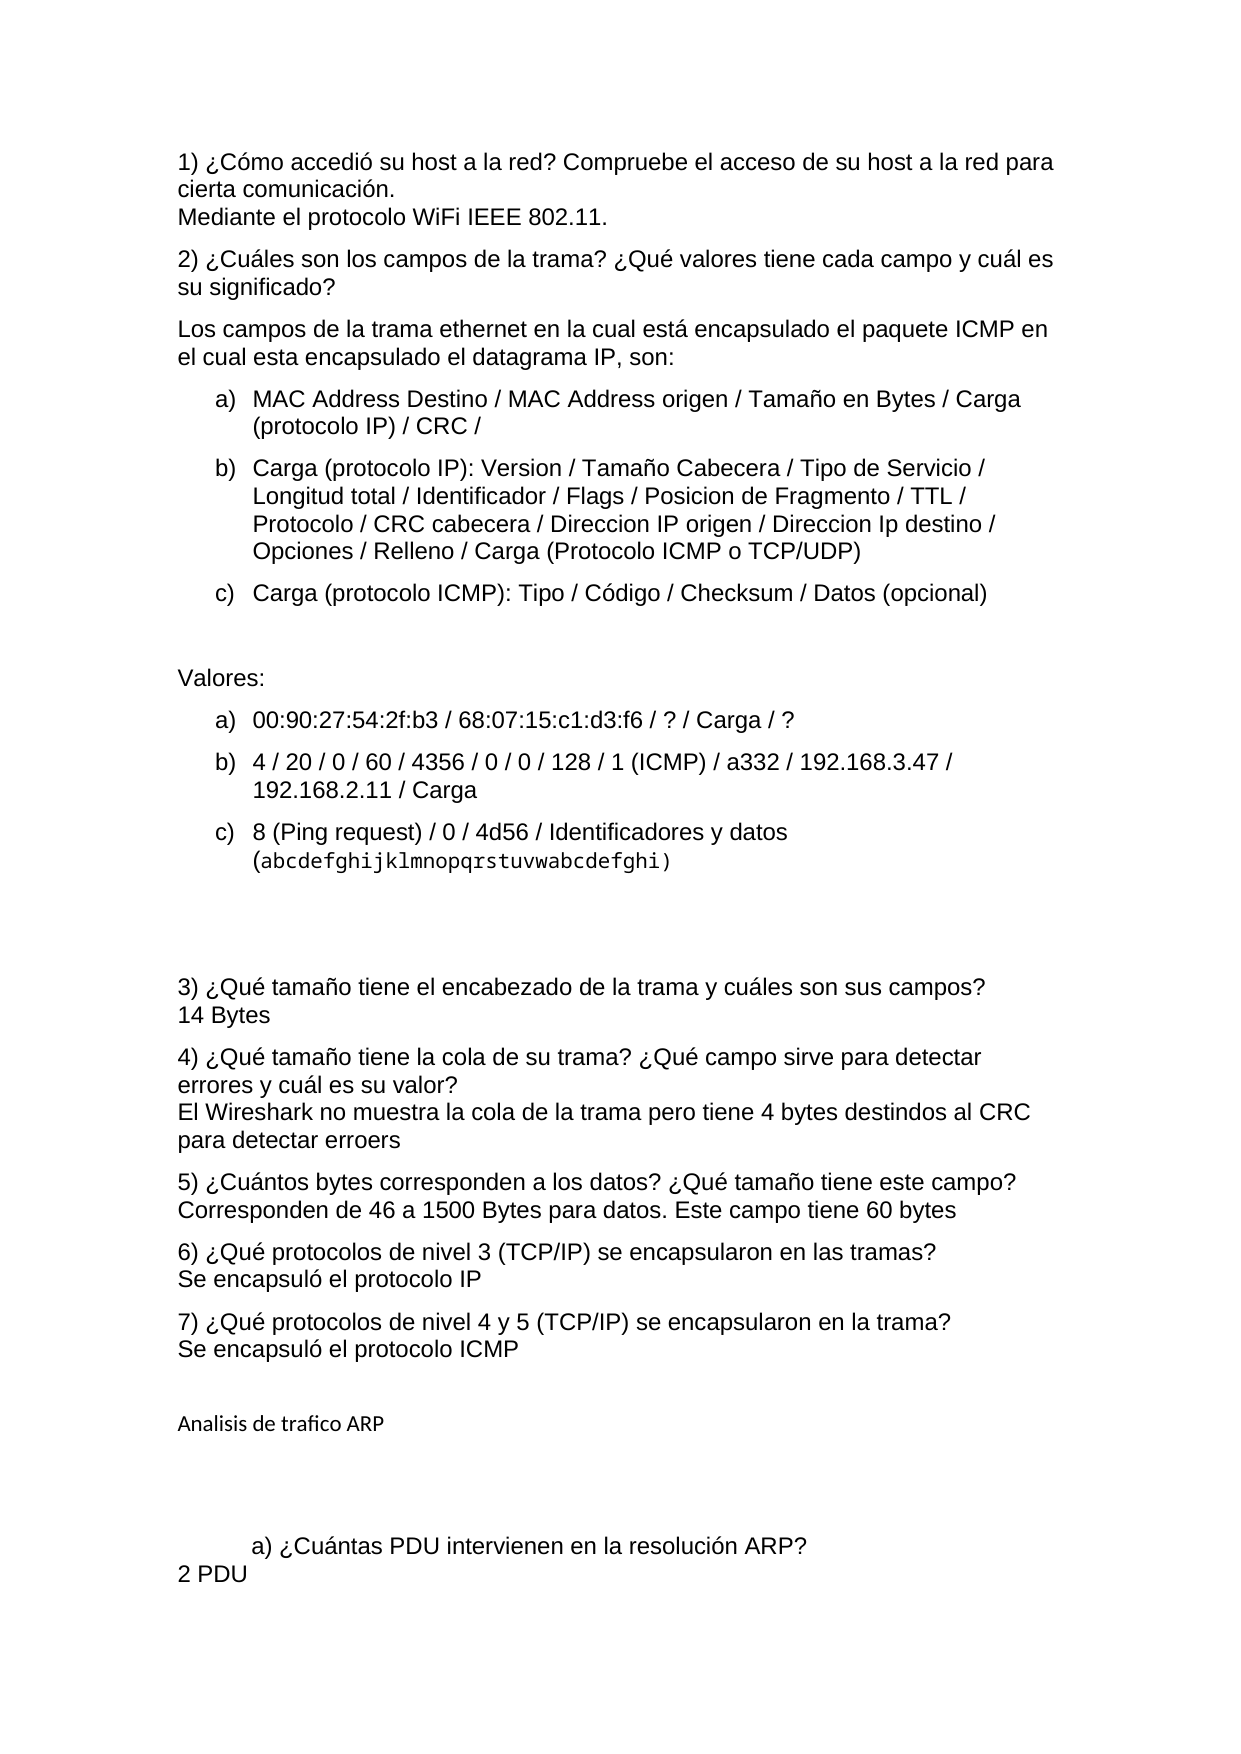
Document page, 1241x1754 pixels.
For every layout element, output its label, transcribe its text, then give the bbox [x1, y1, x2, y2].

text 5) ¿Cuántos bytes corresponden a los datos? ¿Qué tamaño tiene este campo? Corresponden de 46 a 1500 Bytes para datos. Este campo tiene 60 bytes [177, 1168, 1063, 1223]
list Carga (protocolo ICMP): Tipo / Código / Checksum / Datos (opcional) [215, 579, 1063, 607]
text Analisis de trafico ARP [177, 1409, 1063, 1438]
text 6) ¿Qué protocolos de nivel 3 (TCP/IP) se encapsularon en las tramas? Se encapsuló el protocolo IP [177, 1238, 1063, 1293]
list MAC Address Destino / MAC Address origen / Tamaño en Bytes / Carga (protocolo IP) / CRC / [215, 384, 1063, 440]
text 3) ¿Qué tamaño tiene el encabezado de la trama y cuáles son sus campos? 14 Bytes [177, 973, 1063, 1028]
list 4 / 20 / 0 / 60 / 4356 / 0 / 0 / 128 / 1 (ICMP) / a332 / 192.168.3.47 / 192.168.2.11 / Carga [215, 748, 1063, 803]
text 1) ¿Cómo accedió su host a la red? Compruebe el acceso de su host a la red para cierta comunicación. Mediante el protocolo WiFi IEEE 802.11. [177, 148, 1063, 230]
list 00:90:27:54:2f:b3 / 68:07:15:c1:d3:f6 / ? / Carga / ? [215, 706, 1063, 733]
list Carga (protocolo IP): Version / Tamaño Cabecera / Tipo de Servicio / Longitud total / Identificador / Flags / Posicion de Fragmento / TTL / Protocolo / CRC cabecera / Direccion IP origen / Direccion Ip destino / Opciones / Relleno / Carga (Protocolo ICMP o TCP/UDP) [215, 454, 1063, 565]
text 2) ¿Cuáles son los campos de la trama? ¿Qué valores tiene cada campo y cuál es su significado? [177, 245, 1063, 300]
text Valores: [177, 664, 1063, 691]
text Los campos de la trama ethernet en la cual está encapsulado el paquete ICMP en el cual esta encapsulado el datagrama IP, son: [177, 315, 1063, 370]
text 7) ¿Qué protocolos de nivel 4 y 5 (TCP/IP) se encapsularon en la trama? Se encapsuló el protocolo ICMP [177, 1307, 1063, 1363]
list 8 (Ping request) / 0 / 4d56 / Identificadores y datos (abcdefghijklmnopqrstuvwabcdefghi) [215, 818, 1063, 874]
list a) ¿Cuántas PDU intervienen en la resolución ARP? 2 PDU [177, 1532, 1063, 1587]
text 4) ¿Qué tamaño tiene la cola de su trama? ¿Qué campo sirve para detectar errores y cuál es su valor? El Wireshark no muestra la cola de la trama pero tiene 4 bytes destindos al CRC para detectar erroers [177, 1043, 1063, 1153]
